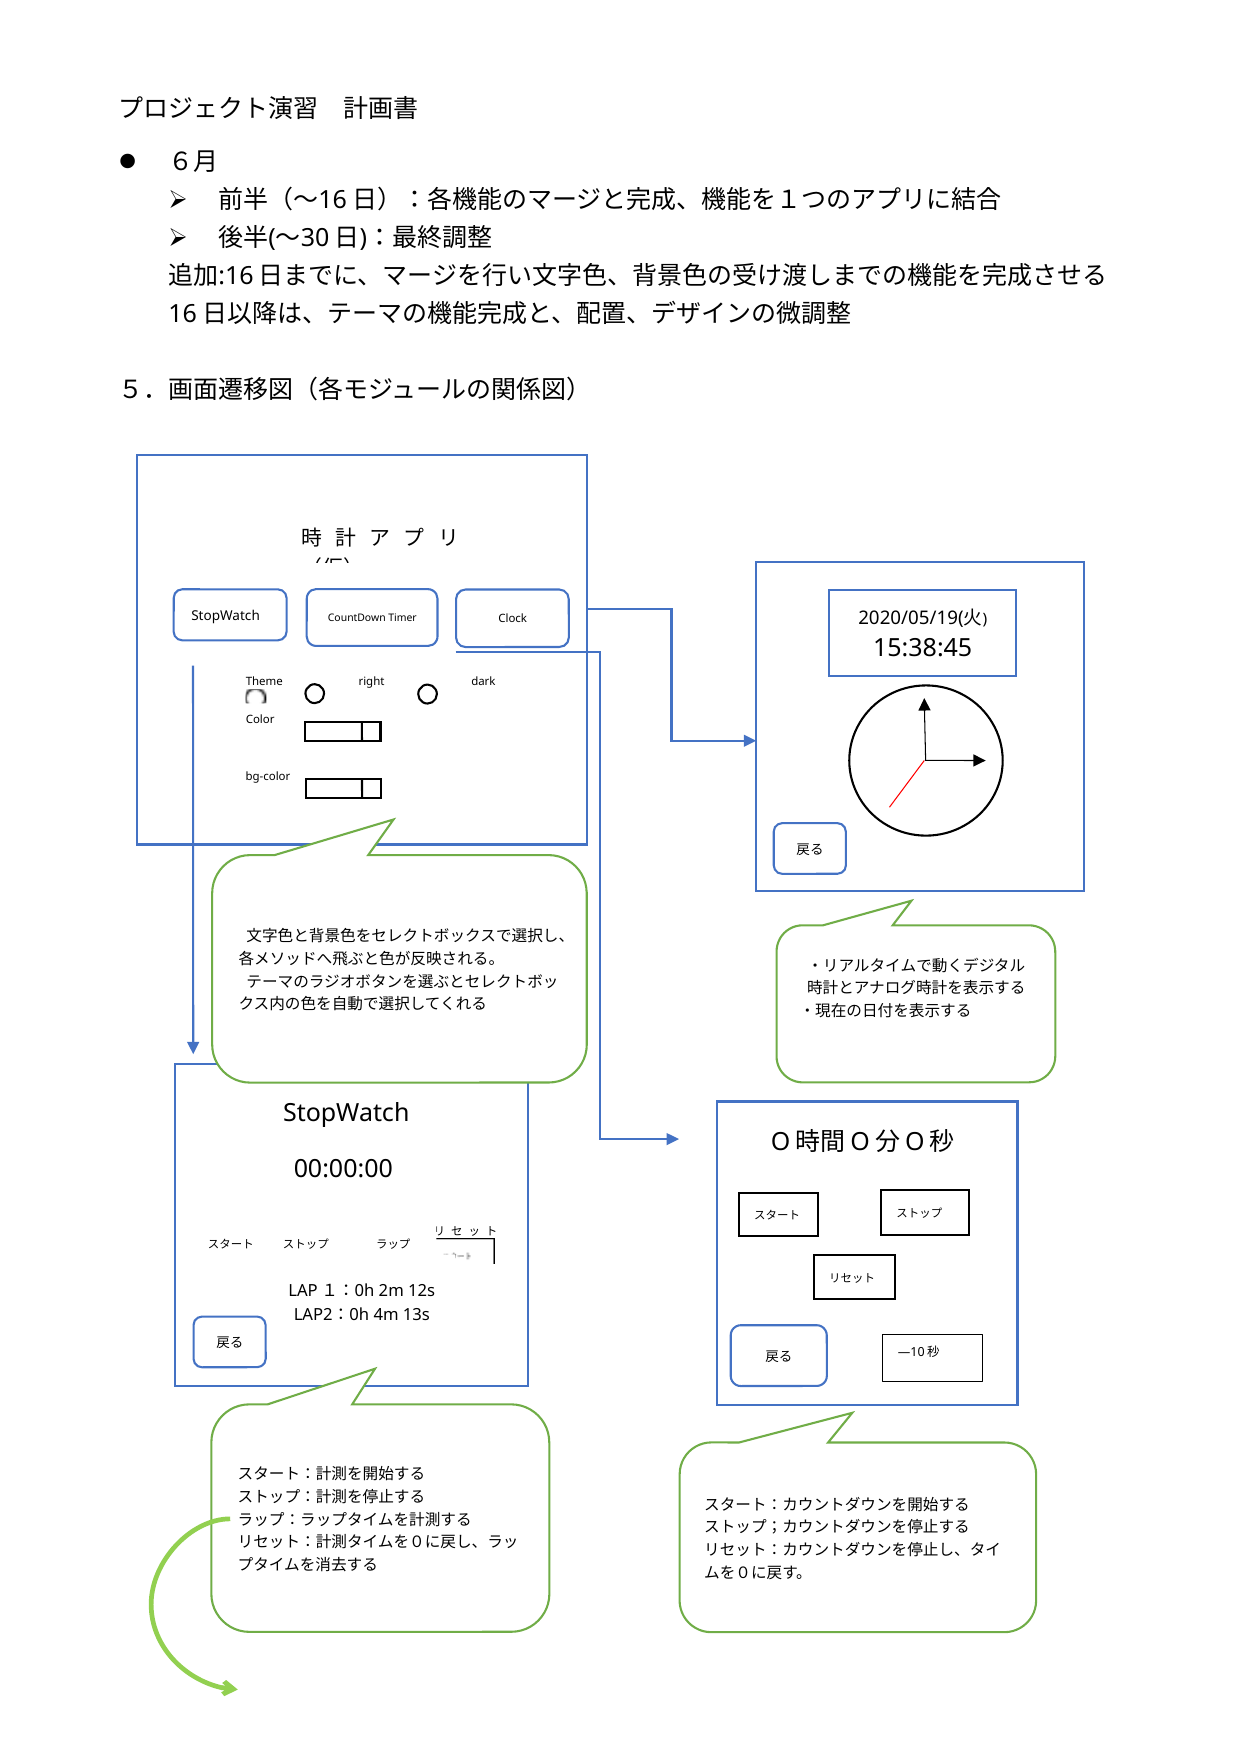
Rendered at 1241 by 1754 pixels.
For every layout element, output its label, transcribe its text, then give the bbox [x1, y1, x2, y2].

text 追加:16日までに、マージを行い文字色、背景色の受け渡しまでの機能を完成させる [168, 255, 1122, 293]
picture [437, 1238, 495, 1264]
list 前半（〜16日）：各機能のマージと完成、機能を１つのアプリに結合 [168, 179, 1122, 217]
list ６月 [118, 141, 1122, 179]
list 後半(〜30日)：最終調整 [168, 217, 1122, 255]
text ５．画面遷移図（各モジュールの関係図） [118, 368, 1122, 406]
text 16日以降は、テーマの機能完成と、配置、デザインの微調整 [168, 293, 1122, 331]
picture [245, 689, 267, 703]
